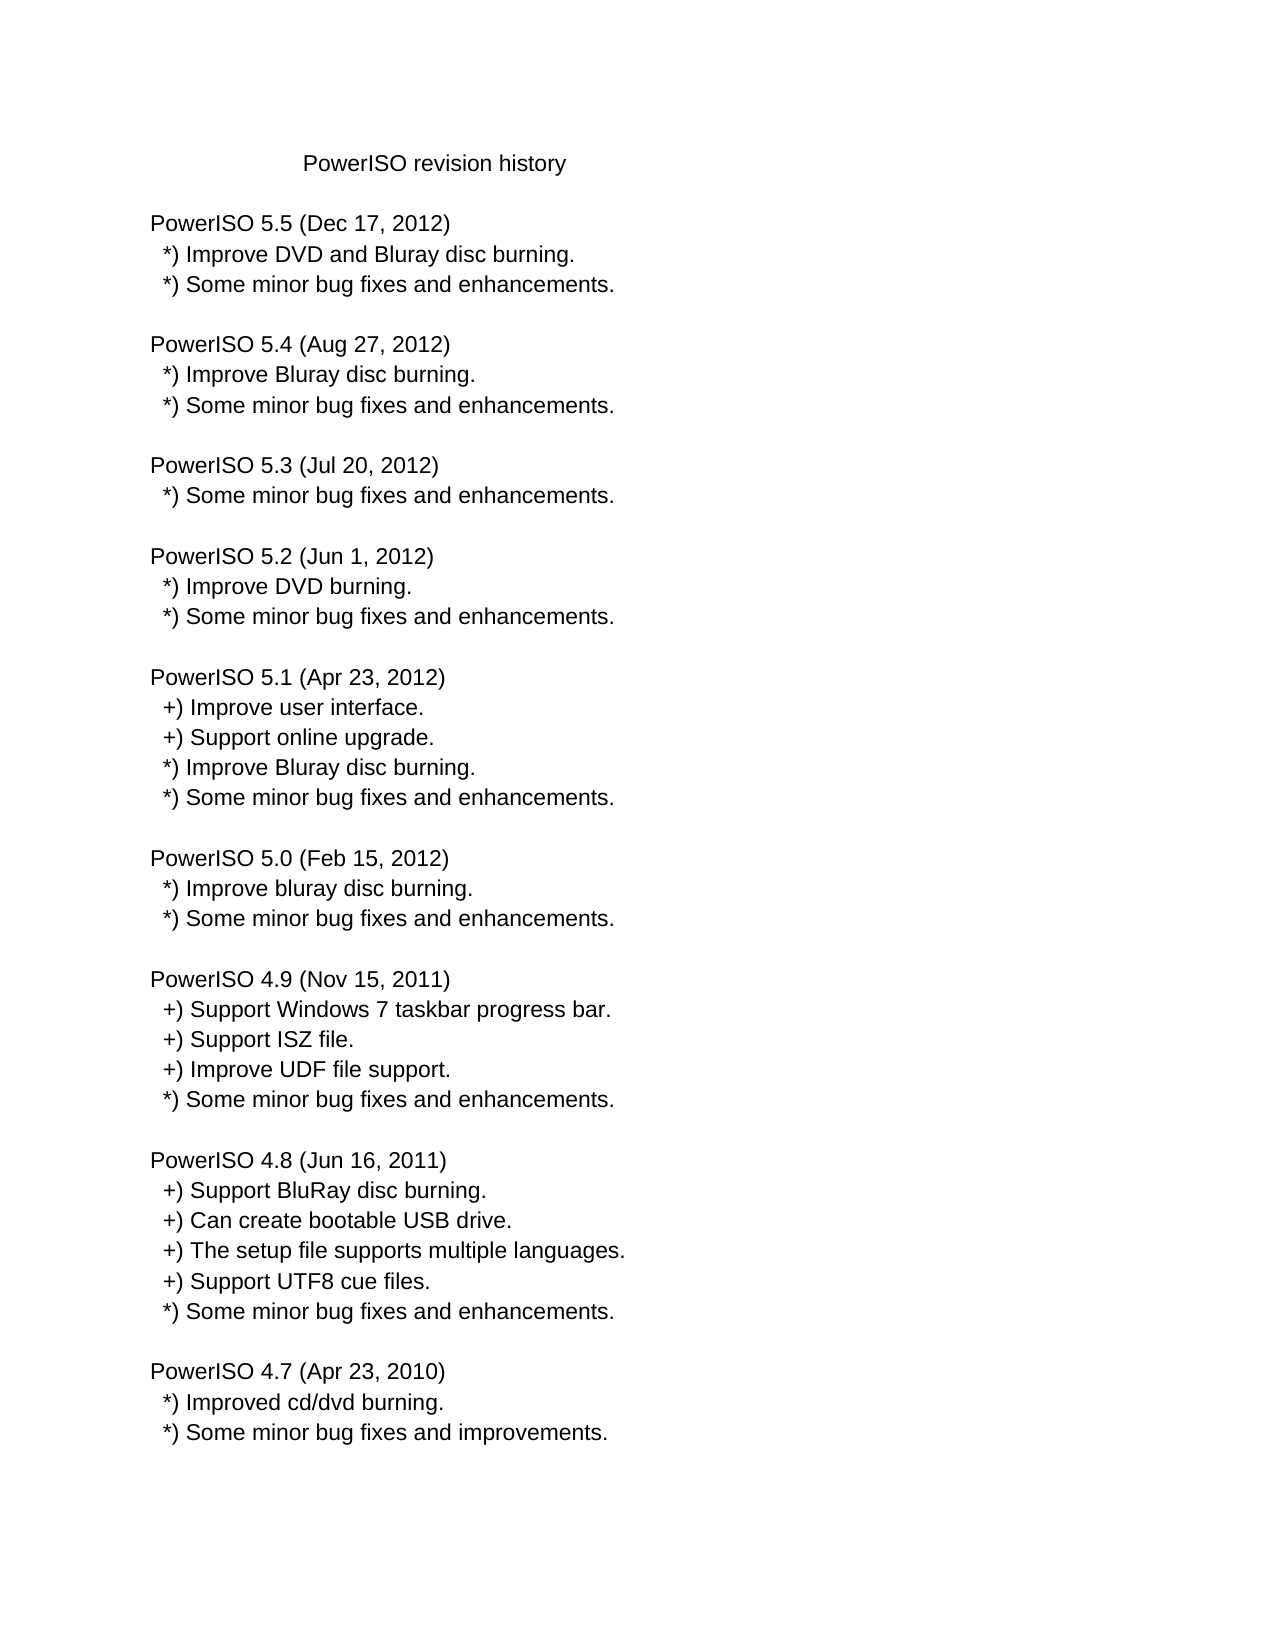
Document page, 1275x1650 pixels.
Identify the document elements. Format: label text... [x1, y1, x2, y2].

text PowerISO 5.5 (Dec 17, 2012) [150, 210, 1125, 237]
text +) Support UTF8 cue files. [150, 1268, 1125, 1294]
text PowerISO 5.4 (Aug 27, 2012) [150, 331, 1125, 358]
text +) Improve UDF file support. [150, 1056, 1125, 1083]
text *) Some minor bug fixes and enhancements. [150, 1298, 1125, 1324]
text +) Support Windows 7 taskbar progress bar. [150, 996, 1125, 1022]
text +) Support online upgrade. [150, 724, 1125, 750]
text +) Support ISZ file. [150, 1026, 1125, 1052]
text +) Support BluRay disc burning. [150, 1177, 1125, 1203]
text +) Improve user interface. [150, 694, 1125, 720]
text *) Improve DVD burning. [150, 573, 1125, 599]
text PowerISO 5.2 (Jun 1, 2012) [150, 543, 1125, 569]
text *) Some minor bug fixes and enhancements. [150, 482, 1125, 509]
text *) Some minor bug fixes and enhancements. [150, 603, 1125, 629]
text *) Some minor bug fixes and enhancements. [150, 392, 1125, 418]
text +) The setup file supports multiple languages. [150, 1237, 1125, 1264]
text PowerISO 5.3 (Jul 20, 2012) [150, 452, 1125, 478]
text *) Some minor bug fixes and enhancements. [150, 784, 1125, 811]
text PowerISO 5.0 (Feb 15, 2012) [150, 845, 1125, 871]
text *) Improved cd/dvd burning. [150, 1388, 1125, 1415]
text *) Improve Bluray disc burning. [150, 361, 1125, 388]
text *) Some minor bug fixes and enhancements. [150, 905, 1125, 932]
text *) Improve bluray disc burning. [150, 875, 1125, 901]
text *) Some minor bug fixes and enhancements. [150, 271, 1125, 297]
text *) Some minor bug fixes and enhancements. [150, 1086, 1125, 1113]
text PowerISO 4.9 (Nov 15, 2011) [150, 966, 1125, 992]
text PowerISO 4.7 (Apr 23, 2010) [150, 1358, 1125, 1385]
text PowerISO revision history [150, 150, 1125, 176]
text PowerISO 5.1 (Apr 23, 2012) [150, 663, 1125, 690]
text *) Improve DVD and Bluray disc burning. [150, 241, 1125, 267]
text *) Improve Bluray disc burning. [150, 754, 1125, 781]
text *) Some minor bug fixes and improvements. [150, 1419, 1125, 1445]
text +) Can create bootable USB drive. [150, 1207, 1125, 1234]
text PowerISO 4.8 (Jun 16, 2011) [150, 1147, 1125, 1173]
